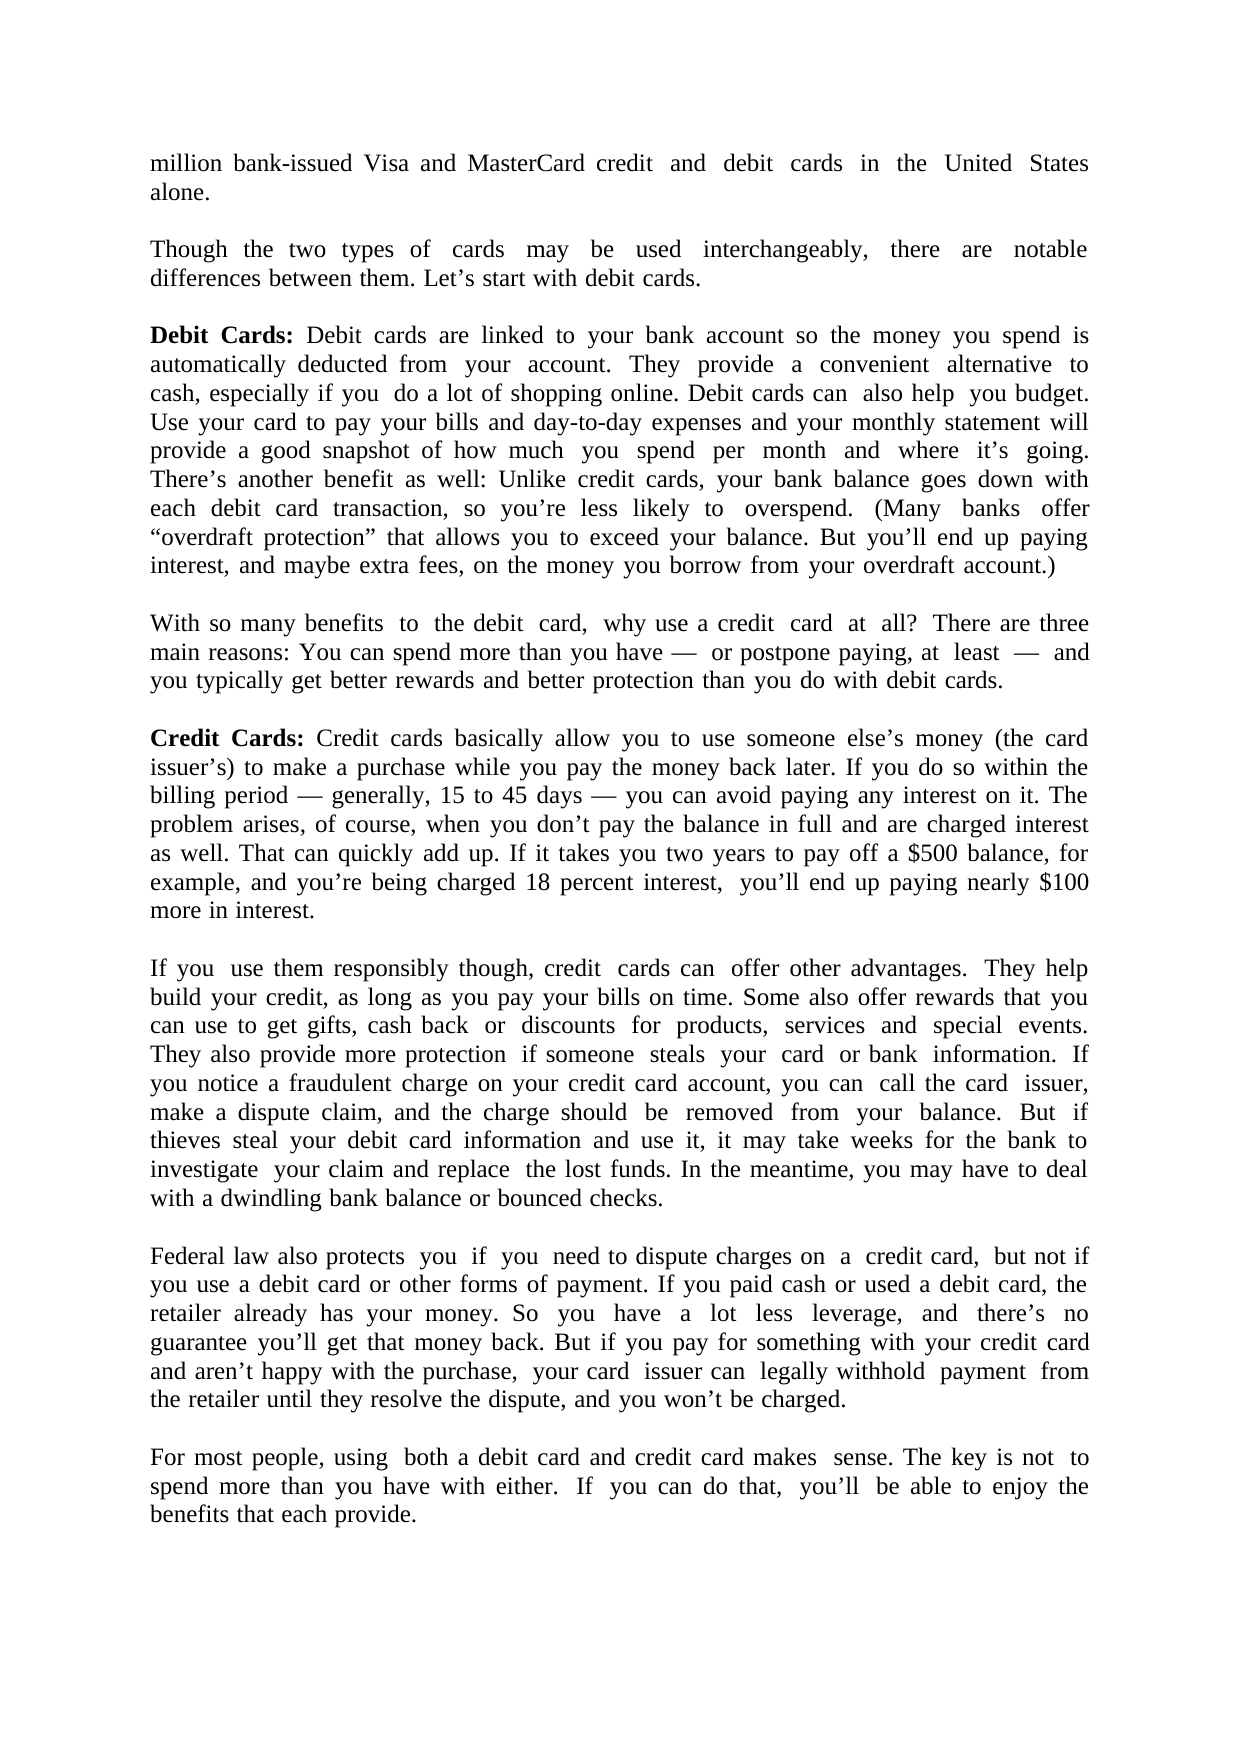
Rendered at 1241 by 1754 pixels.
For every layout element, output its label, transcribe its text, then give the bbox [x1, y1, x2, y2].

text Debit Cards: Debit cards are linked to your bank account so the money you spend is automatically deducted from your account. They provide a convenient alternative to cash, especially if you do a lot of shopping online. Debit cards can also help you budget. Use your card to pay your bills and day-to-day expenses and your monthly statement will provide a good snapshot of how much you spend per month and where it’s going. There’s another benefit as well: Unlike credit cards, your bank balance goes down with each debit card transaction, so you’re less likely to overspend. (Many banks offer “overdraft protection” that allows you to exceed your balance. But you’ll end up paying interest, and maybe extra fees, on the money you borrow from your overdraft account.) [150, 320, 1089, 579]
text With so many benefits to the debit card, why use a credit card at all? There are three main reasons: You can spend more than you have — or postpone paying, at least — and you typically get better rewards and better protection than you do with debit cards. [150, 608, 1090, 694]
text Federal law also protects you if you need to dispute charges on a credit card, but not if you use a debit card or other forms of payment. If you paid cash or used a debit card, the retailer already has your money. So you have a lot less leverage, and there’s no guarantee you’ll get that money back. But if you pay for something with your credit card and aren’t happy with the purchase, your card issuer can legally withhold payment from the retailer until they resolve the dispute, and you won’t be charged. [150, 1241, 1089, 1413]
text Credit Cards: Credit cards basically allow you to use someone else’s money (the card issuer’s) to make a purchase while you pay the money back later. If you do so within the billing period — generally, 15 to 45 days — you can avoid paying any interest on it. The problem arises, of course, when you don’t pay the balance in full and are charged interest as well. That can quickly add up. If it takes you two years to pay off a $500 balance, for example, and you’re being charged 18 percent interest, you’ll end up paying nearly $100 more in interest. [150, 723, 1090, 924]
text Though the two types of cards may be used interchangeably, there are notable differences between them. Let’s start with debit cards. [150, 234, 1088, 292]
text If you use them responsibly though, credit cards can offer other advantages. They help build your credit, as long as you pay your bills on time. Some also offer rewards that you can use to get gifts, cash back or discounts for products, services and special events. They also provide more protection if someone steals your card or bank information. If you notice a fraudulent charge on your credit card account, you can call the card issuer, make a dispute claim, and the charge should be removed from your balance. But if thieves steal your debit card information and use it, it may take weeks for the bank to investigate your claim and replace the lost funds. In the meantime, you may have to deal with a dwindling bank balance or bounced checks. [150, 953, 1089, 1212]
text For most people, using both a debit card and credit card makes sense. The key is not to spend more than you have with either. If you can do that, you’ll be able to enjoy the benefits that each provide. [150, 1442, 1090, 1528]
text million bank-issued Visa and MasterCard credit and debit cards in the United States alone. [150, 148, 1089, 205]
